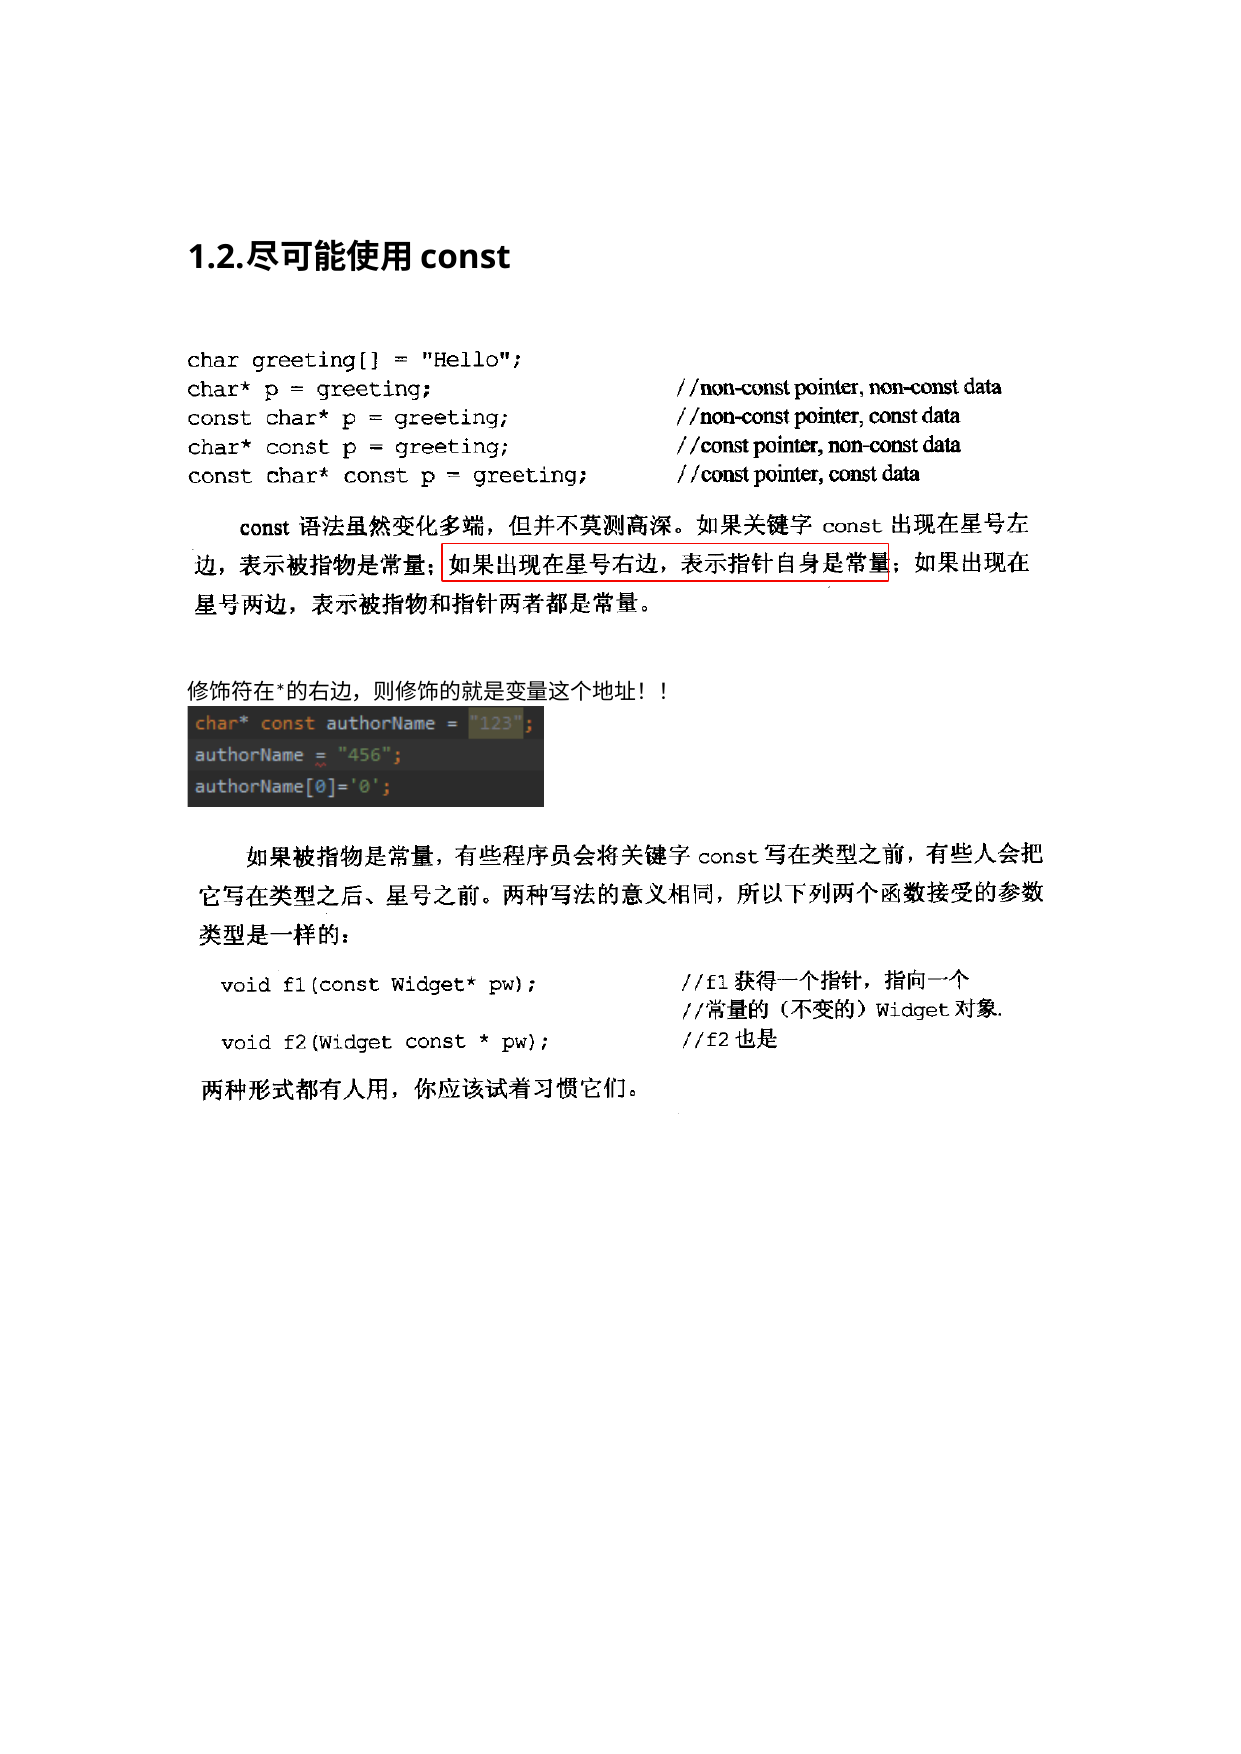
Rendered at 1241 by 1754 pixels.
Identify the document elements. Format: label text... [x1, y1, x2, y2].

subtitle 尽可能使用const [187, 222, 1053, 287]
picture [187, 511, 1053, 620]
text 修饰符在*的右边，则修饰的就是变量这个地址！！ [187, 674, 1053, 706]
picture [187, 706, 544, 807]
picture [187, 836, 1053, 1114]
picture [187, 348, 1053, 501]
